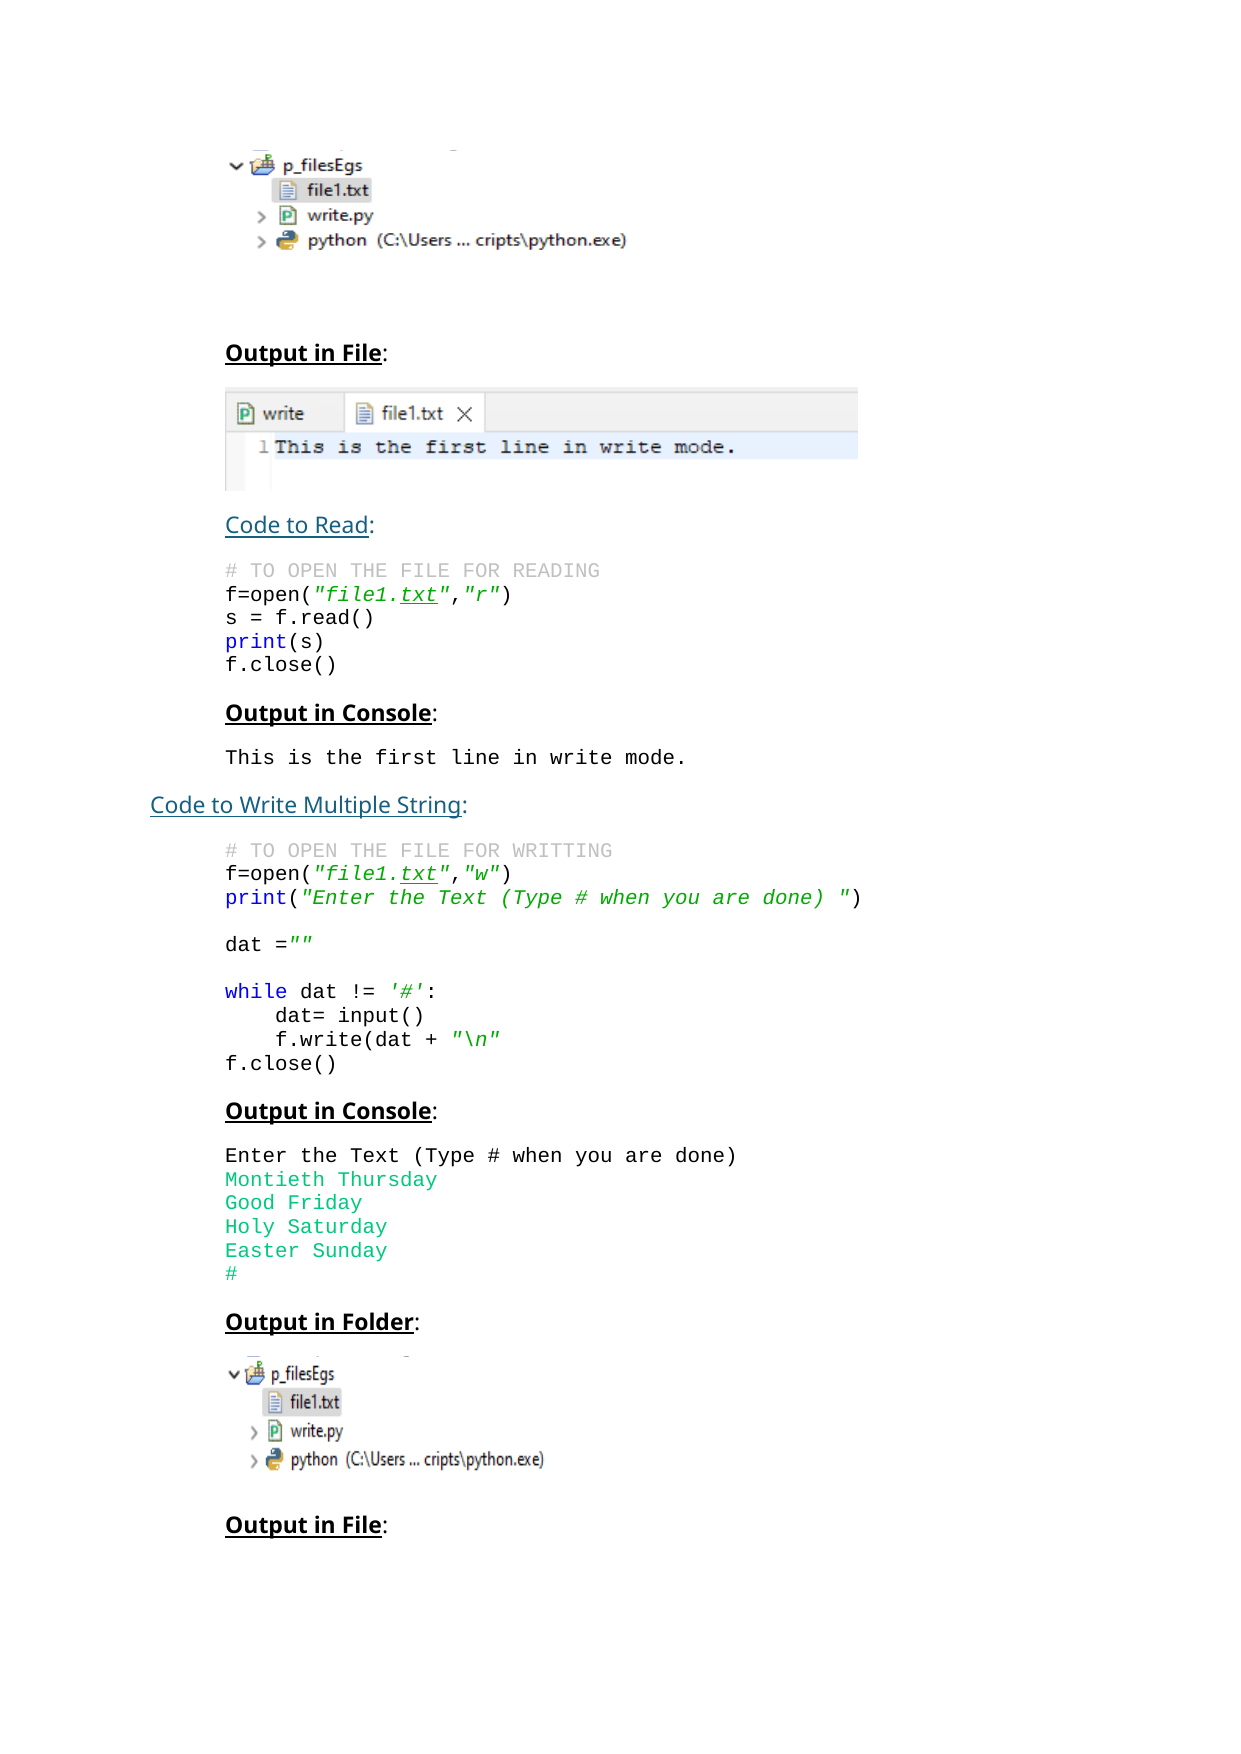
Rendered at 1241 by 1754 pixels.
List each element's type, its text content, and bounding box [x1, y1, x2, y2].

text This is the first line in write mode. [225, 747, 1090, 771]
picture [225, 150, 993, 268]
text while dat != '#': [225, 982, 1090, 1005]
text Code to Read: [225, 509, 1090, 541]
text f=open("file1.txt","r") [225, 583, 1090, 607]
text f.close() [225, 654, 1090, 678]
text Enter the Text (Type # when you are done) [225, 1145, 1090, 1169]
text f.close() [225, 1052, 1090, 1076]
text # TO OPEN THE FILE FOR READING [225, 560, 1090, 583]
text print(s) [225, 631, 1090, 654]
text f.write(dat + "\n" [225, 1029, 1090, 1052]
text # TO OPEN THE FILE FOR WRITTING [225, 840, 1090, 863]
picture [225, 1356, 835, 1491]
text Output in Console: [225, 697, 1090, 728]
text dat ="" [225, 934, 1090, 958]
text Output in File: [225, 337, 1090, 368]
text # [225, 1263, 1090, 1287]
text Output in Console: [225, 1095, 1090, 1126]
text f=open("file1.txt","w") [225, 863, 1090, 887]
picture [225, 387, 858, 491]
text s = f.read() [225, 607, 1090, 631]
text Output in Folder: [225, 1306, 1090, 1337]
text Good Friday [225, 1192, 1090, 1216]
text Easter Sunday [225, 1240, 1090, 1263]
text Code to Write Multiple String: [150, 789, 1090, 821]
text print("Enter the Text (Type # when you are done) ") [225, 887, 1090, 911]
text Output in File: [225, 1509, 1090, 1541]
text Montieth Thursday [225, 1169, 1090, 1192]
text Holy Saturday [225, 1216, 1090, 1240]
text dat= input() [225, 1005, 1090, 1029]
